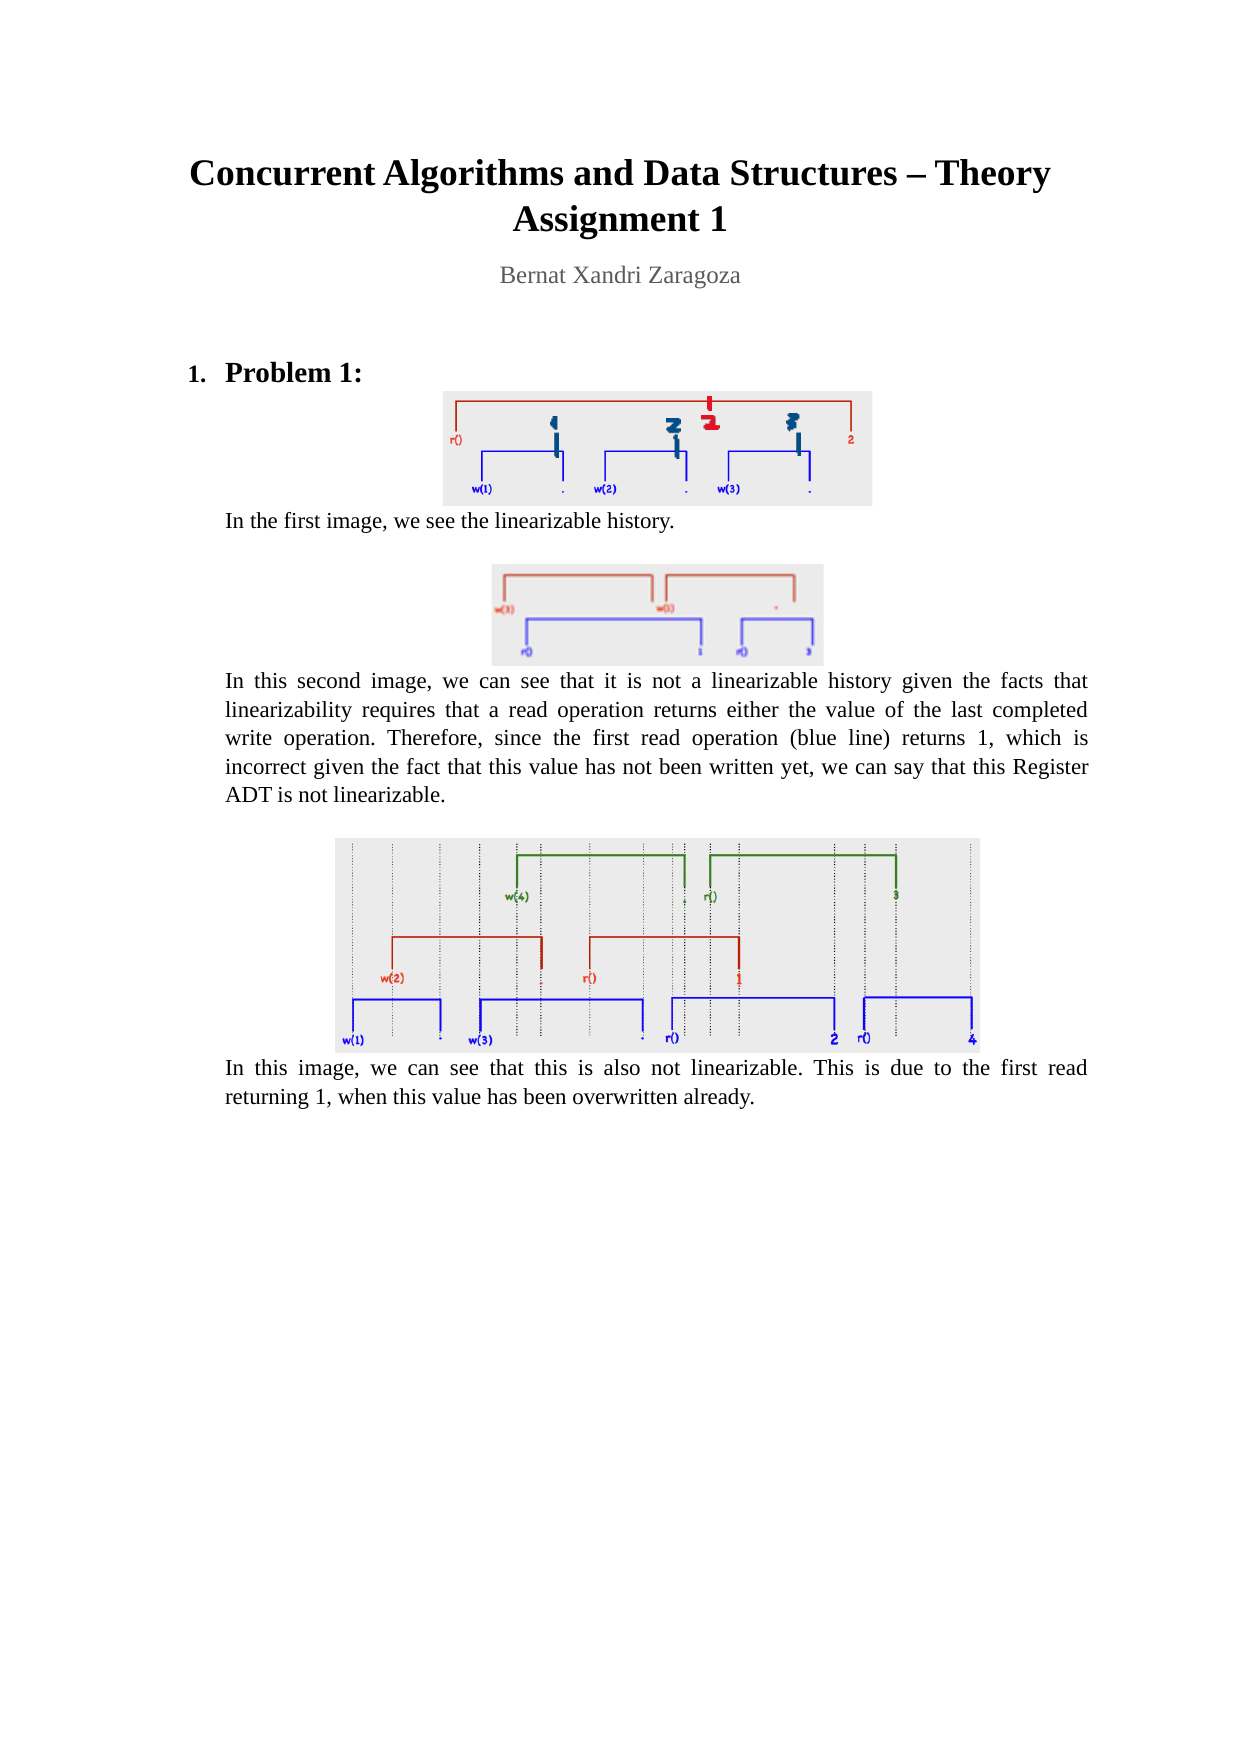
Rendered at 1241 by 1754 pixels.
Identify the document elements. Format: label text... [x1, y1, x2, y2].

picture [442, 391, 873, 506]
list In this image, we can see that this is also not linearizable. This is due to the first read returning 1, when this value has been overwritten already. [225, 1054, 1090, 1109]
list In this second image, we can see that it is not a linearizable history given the facts that linearizability requires that a read operation returns either the value of the last completed write operation. Therefore, since the first read operation (blue line) returns 1, which is incorrect given the fact that this value has not been written yet, we can say that this Register ADT is not linearizable. [225, 667, 1090, 808]
picture [491, 564, 824, 666]
picture [335, 838, 981, 1053]
list Problem 1: [187, 355, 1090, 389]
text Concurrent Algorithms and Data Structures – Theory Assignment 1 [150, 150, 1090, 240]
list In the first image, we see the linearizable history. [225, 507, 1090, 534]
text Bernat Xandri Zaragoza [150, 260, 1090, 288]
